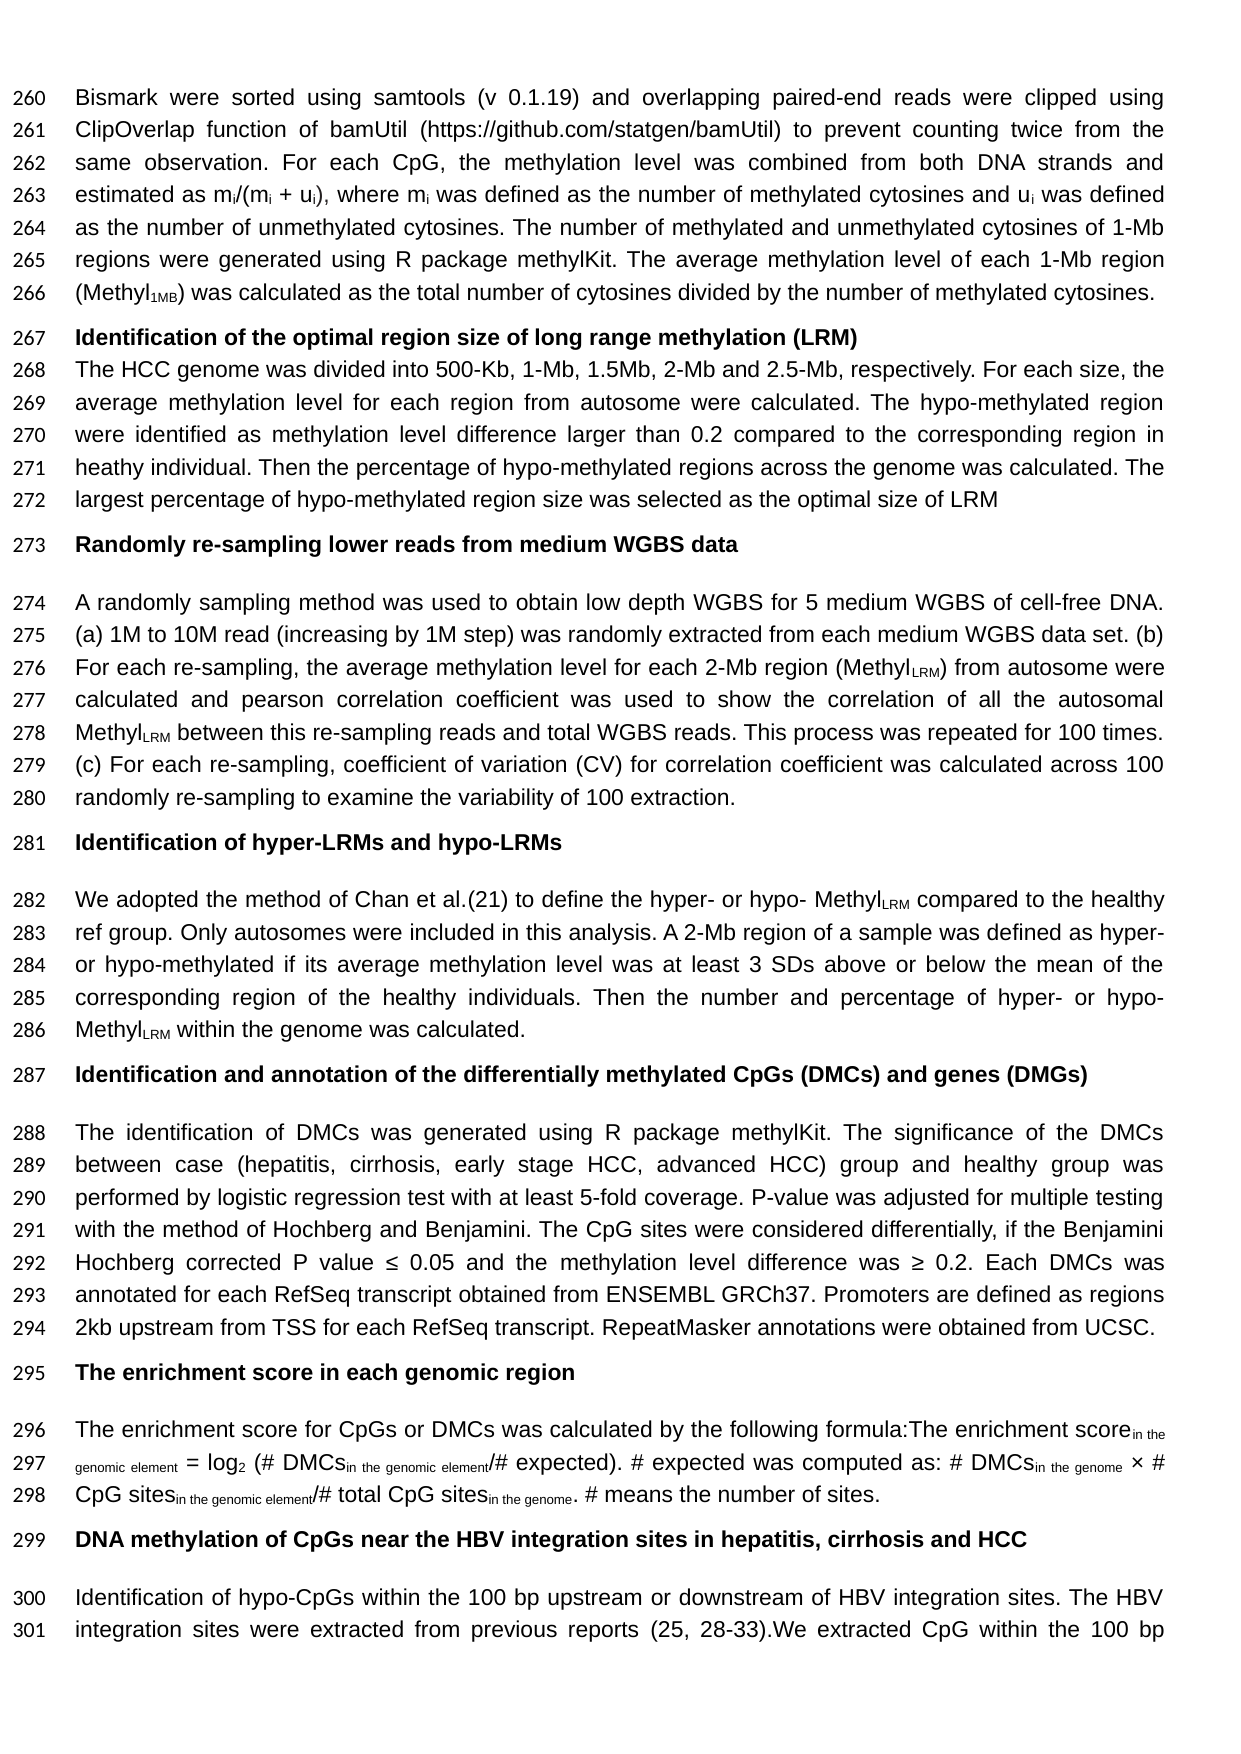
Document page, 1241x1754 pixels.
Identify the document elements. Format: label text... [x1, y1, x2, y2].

text The identification of DMCs was generated using R package methylKit. The significance of the DMCs between case (hepatitis, cirrhosis, early stage HCC, advanced HCC) group and healthy group was performed by logistic regression test with at least 5-fold coverage. P-value was adjusted for multiple testing with the method of Hochberg and Benjamini. The CpG sites were considered differentially, if the Benjamini Hochberg corrected P value ≤ 0.05 and the methylation level difference was ≥ 0.2. Each DMCs was annotated for each RefSeq transcript obtained from ENSEMBL GRCh37. Promoters are defined as regions 2kb upstream from TSS for each RefSeq transcript. RepeatMasker annotations were obtained from UCSC. [75, 1116, 1165, 1343]
subtitle Identification of the optimal region size of long range methylation (LRM) [75, 321, 1165, 353]
subtitle The enrichment score in each genomic region [75, 1356, 1165, 1388]
subtitle Identification and annotation of the differentially methylated CpGs (DMCs) and genes (DMGs) [75, 1058, 1165, 1091]
text We adopted the method of Chan et al.(21) to define the hyper- or hypo- MethylLRM compared to the healthy ref group. Only autosomes were included in this analysis. A 2-Mb region of a sample was defined as hyper- or hypo-methylated if its average methylation level was at least 3 SDs above or below the mean of the corresponding region of the healthy individuals. Then the number and percentage of hyper- or hypo- MethylLRM within the genome was calculated. [75, 883, 1165, 1046]
text The enrichment score for CpGs or DMCs was calculated by the following formula:The enrichment scorein the genomic element = log2 (# DMCsin the genomic element/# expected). # expected was computed as: # DMCsin the genome × # CpG sitesin the genomic element/# total CpG sitesin the genome. # means the number of sites. [75, 1413, 1165, 1511]
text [75, 1581, 1165, 1646]
subtitle Identification of hyper-LRMs and hypo-LRMs [75, 826, 1165, 858]
text A randomly sampling method was used to obtain low depth WGBS for 5 medium WGBS of cell-free DNA. (a) 1M to 10M read (increasing by 1M step) was randomly extracted from each medium WGBS data set. (b) For each re-sampling, the average methylation level for each 2-Mb region (MethylLRM) from autosome were calculated and pearson correlation coefficient was used to show the correlation of all the autosomal MethylLRM between this re-sampling reads and total WGBS reads. This process was repeated for 100 times. (c) For each re-sampling, coefficient of variation (CV) for correlation coefficient was calculated across 100 randomly re-sampling to examine the variability of 100 extraction. [75, 586, 1165, 813]
text The HCC genome was divided into 500-Kb, 1-Mb, 1.5Mb, 2-Mb and 2.5-Mb, respectively. For each size, the average methylation level for each region from autosome were calculated. The hypo-methylated region were identified as methylation level difference larger than 0.2 compared to the corresponding region in heathy individual. Then the percentage of hypo-methylated regions across the genome was calculated. The largest percentage of hypo-methylated region size was selected as the optimal size of LRM [75, 353, 1165, 516]
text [75, 81, 1165, 308]
subtitle Randomly re-sampling lower reads from medium WGBS data [75, 528, 1165, 561]
subtitle DNA methylation of CpGs near the HBV integration sites in hepatitis, cirrhosis and HCC [75, 1523, 1165, 1556]
